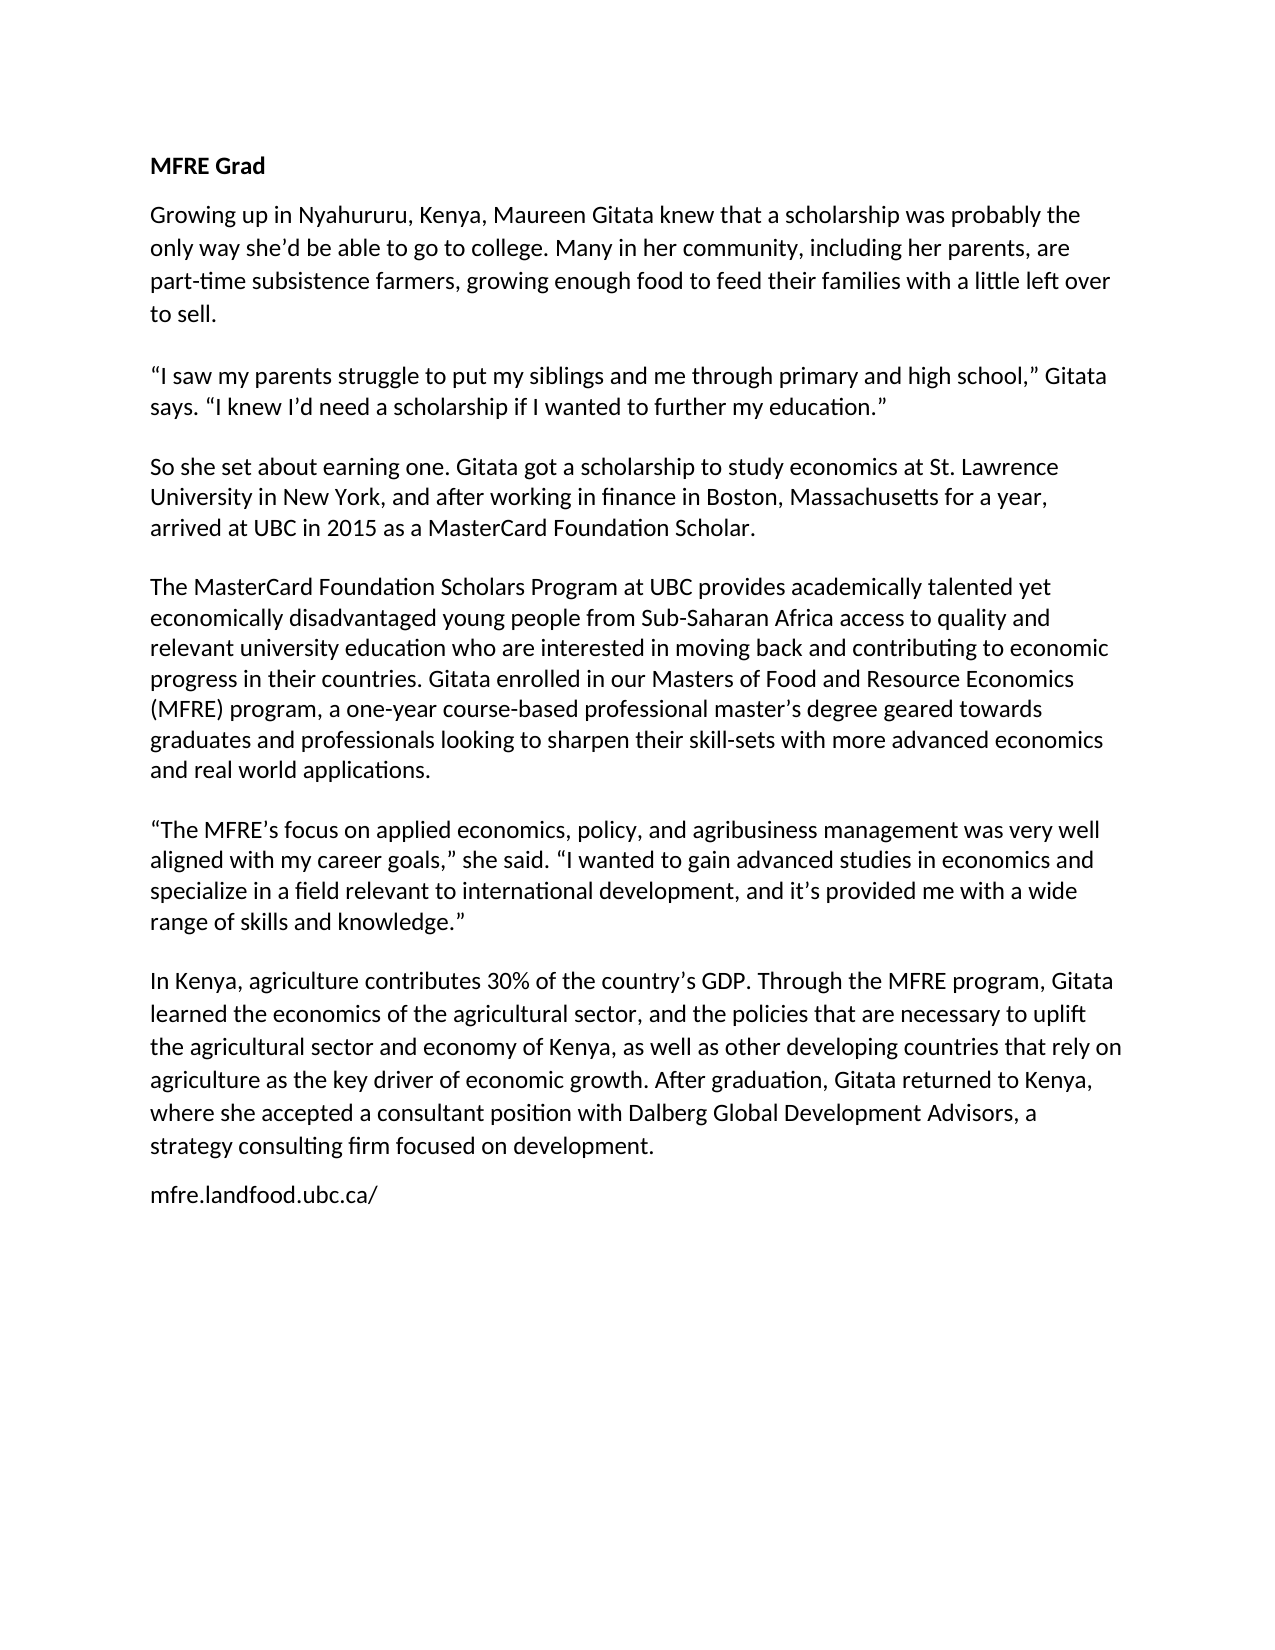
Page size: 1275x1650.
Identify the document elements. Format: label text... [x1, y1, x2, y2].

text MFRE Grad [150, 150, 1125, 181]
text The MasterCard Foundation Scholars Program at UBC provides academically talented yet economically disadvantaged young people from Sub-Saharan Africa access to quality and relevant university education who are interested in moving back and contributing to economic progress in their countries. Gitata enrolled in our Masters of Food and Resource Economics (MFRE) program, a one-year course-based professional master’s degree geared towards graduates and professionals looking to sharpen their skill-sets with more advanced economics and real world applications. [150, 571, 1125, 785]
text mfre.landfood.ubc.ca/ [150, 1179, 1125, 1210]
text In Kenya, agriculture contributes 30% of the country’s GDP. Through the MFRE program, Gitata learned the economics of the agricultural sector, and the policies that are necessary to uplift the agricultural sector and economy of Kenya, as well as other developing countries that rely on agriculture as the key driver of economic growth. After graduation, Gitata returned to Kenya, where she accepted a consultant position with Dalberg Global Development Advisors, a strategy consulting firm focused on development. [150, 965, 1125, 1161]
text So she set about earning one. Gitata got a scholarship to study economics at St. Lawrence University in New York, and after working in finance in Boston, Massachusetts for a year, arrived at UBC in 2015 as a MasterCard Foundation Scholar. [150, 451, 1125, 542]
text Growing up in Nyahururu, Kenya, Maureen Gitata knew that a scholarship was probably the only way she’d be able to go to college. Many in her community, including her parents, are part-time subsistence farmers, growing enough food to feed their families with a little left over to sell. [150, 199, 1125, 329]
text “The MFRE’s focus on applied economics, policy, and agribusiness management was very well aligned with my career goals,” she said. “I wanted to gain advanced studies in economics and specialize in a field relevant to international development, and it’s provided me with a wide range of skills and knowledge.” [150, 814, 1125, 936]
text “I saw my parents struggle to put my siblings and me through primary and high school,” Gitata says. “I knew I’d need a scholarship if I wanted to further my education.” [150, 360, 1125, 421]
